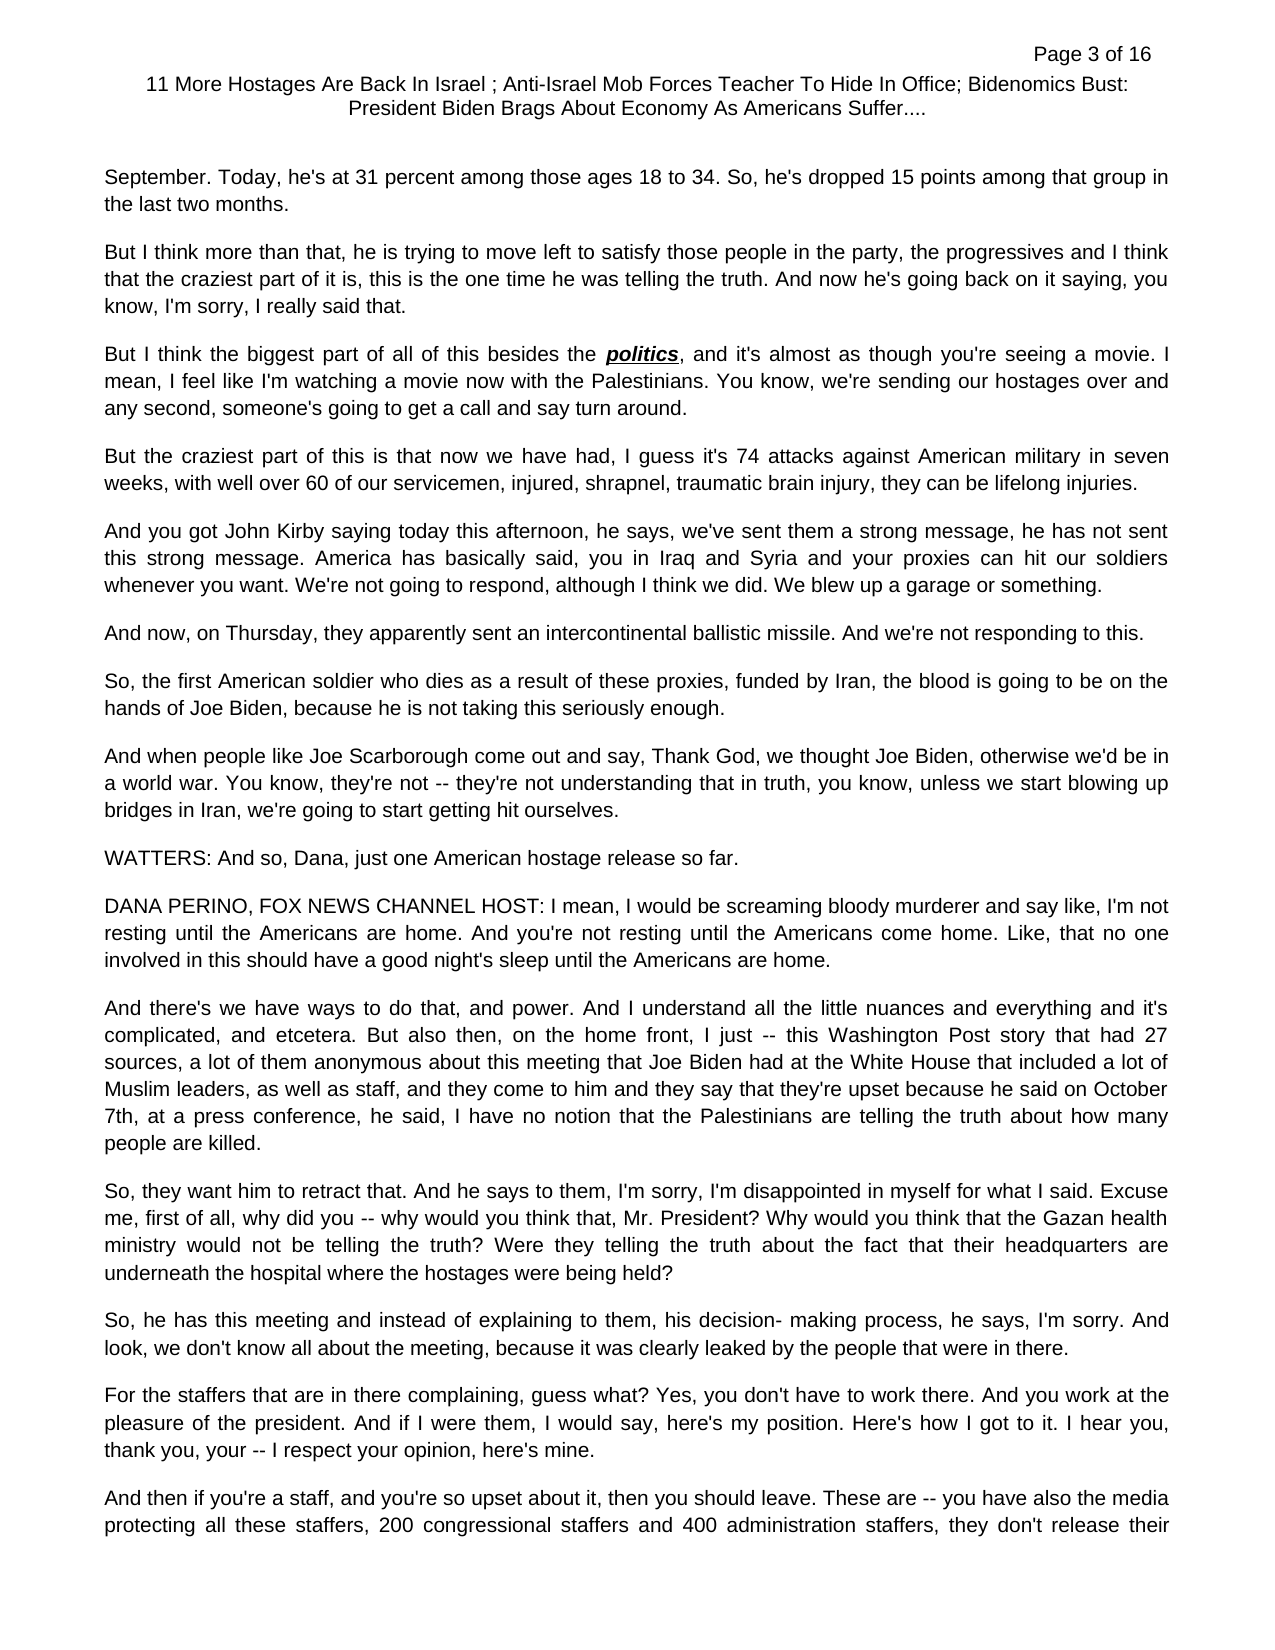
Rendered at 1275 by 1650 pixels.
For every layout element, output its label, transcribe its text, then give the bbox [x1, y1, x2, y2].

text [104, 1482, 1171, 1536]
text So, they want him to retract that. And he says to them, I'm sorry, I'm disappointed in myself for what I said. Excuse me, first of all, why did you -- why would you think that, Mr. President? Why would you think that the Gazan health ministry would not be telling the truth? Were they telling the truth about the fact that their headquarters are underneath the hospital where the hostages were being held? [104, 1176, 1171, 1284]
text And there's we have ways to do that, and power. And I understand all the little nuances and everything and it's complicated, and etcetera. But also then, on the home front, I just -- this Washington Post story that had 27 sources, a lot of them anonymous about this meeting that Joe Biden had at the White House that included a lot of Muslim leaders, as well as staff, and they come to him and they say that they're upset because he said on October 7th, at a press conference, he said, I have no notion that the Palestinians are telling the truth about how many people are killed. [104, 993, 1171, 1155]
text WATTERS: And so, Dana, just one American hostage release so far. [104, 843, 1171, 870]
text But the craziest part of this is that now we have had, I guess it's 74 attacks against American military in seven weeks, with well over 60 of our servicemen, injured, shrapnel, traumatic brain injury, they can be lifelong injuries. [104, 441, 1171, 495]
text But I think more than that, he is trying to move left to satisfy those people in the party, the progressives and I think that the craziest part of it is, this is the one time he was telling the truth. And now he's going back on it saying, you know, I'm sorry, I really said that. [104, 236, 1171, 318]
text And when people like Joe Scarborough come out and say, Thank God, we thought Joe Biden, otherwise we'd be in a world war. You know, they're not -- they're not understanding that in truth, you know, unless we start blowing up bridges in Iran, we're going to start getting hit ourselves. [104, 741, 1171, 822]
text DANA PERINO, FOX NEWS CHANNEL HOST: I mean, I would be screaming bloody murderer and say like, I'm not resting until the Americans are home. And you're not resting until the Americans come home. Like, that no one involved in this should have a good night's sleep until the Americans are home. [104, 891, 1171, 972]
text So, the first American soldier who dies as a result of these proxies, funded by Iran, the blood is going to be on the hands of Joe Biden, because he is not taking this seriously enough. [104, 666, 1171, 720]
text And now, on Thursday, they apparently sent an intercontinental ballistic missile. And we're not responding to this. [104, 618, 1171, 645]
text And you got John Kirby saying today this afternoon, he says, we've sent them a strong message, he has not sent this strong message. America has basically said, you in Iraq and Syria and your proxies can hit our soldiers whenever you want. We're not going to respond, although I think we did. We blew up a garage or something. [104, 516, 1171, 597]
text But I think the biggest part of all of this besides the politics, and it's almost as though you're seeing a movie. I mean, I feel like I'm watching a movie now with the Palestinians. You know, we're sending our hostages over and any second, someone's going to get a call and say turn around. [104, 338, 1171, 420]
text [104, 161, 1171, 216]
text For the staffers that are in there complaining, guess what? Yes, you don't have to work there. And you work at the pleasure of the president. And if I were them, I would say, here's my position. Here's how I got to it. I hear you, thank you, your -- I respect your opinion, here's mine. [104, 1380, 1171, 1461]
text So, he has this meeting and instead of explaining to them, his decision- making process, he says, I'm sorry. And look, we don't know all about the meeting, because it was clearly leaked by the people that were in there. [104, 1305, 1171, 1359]
